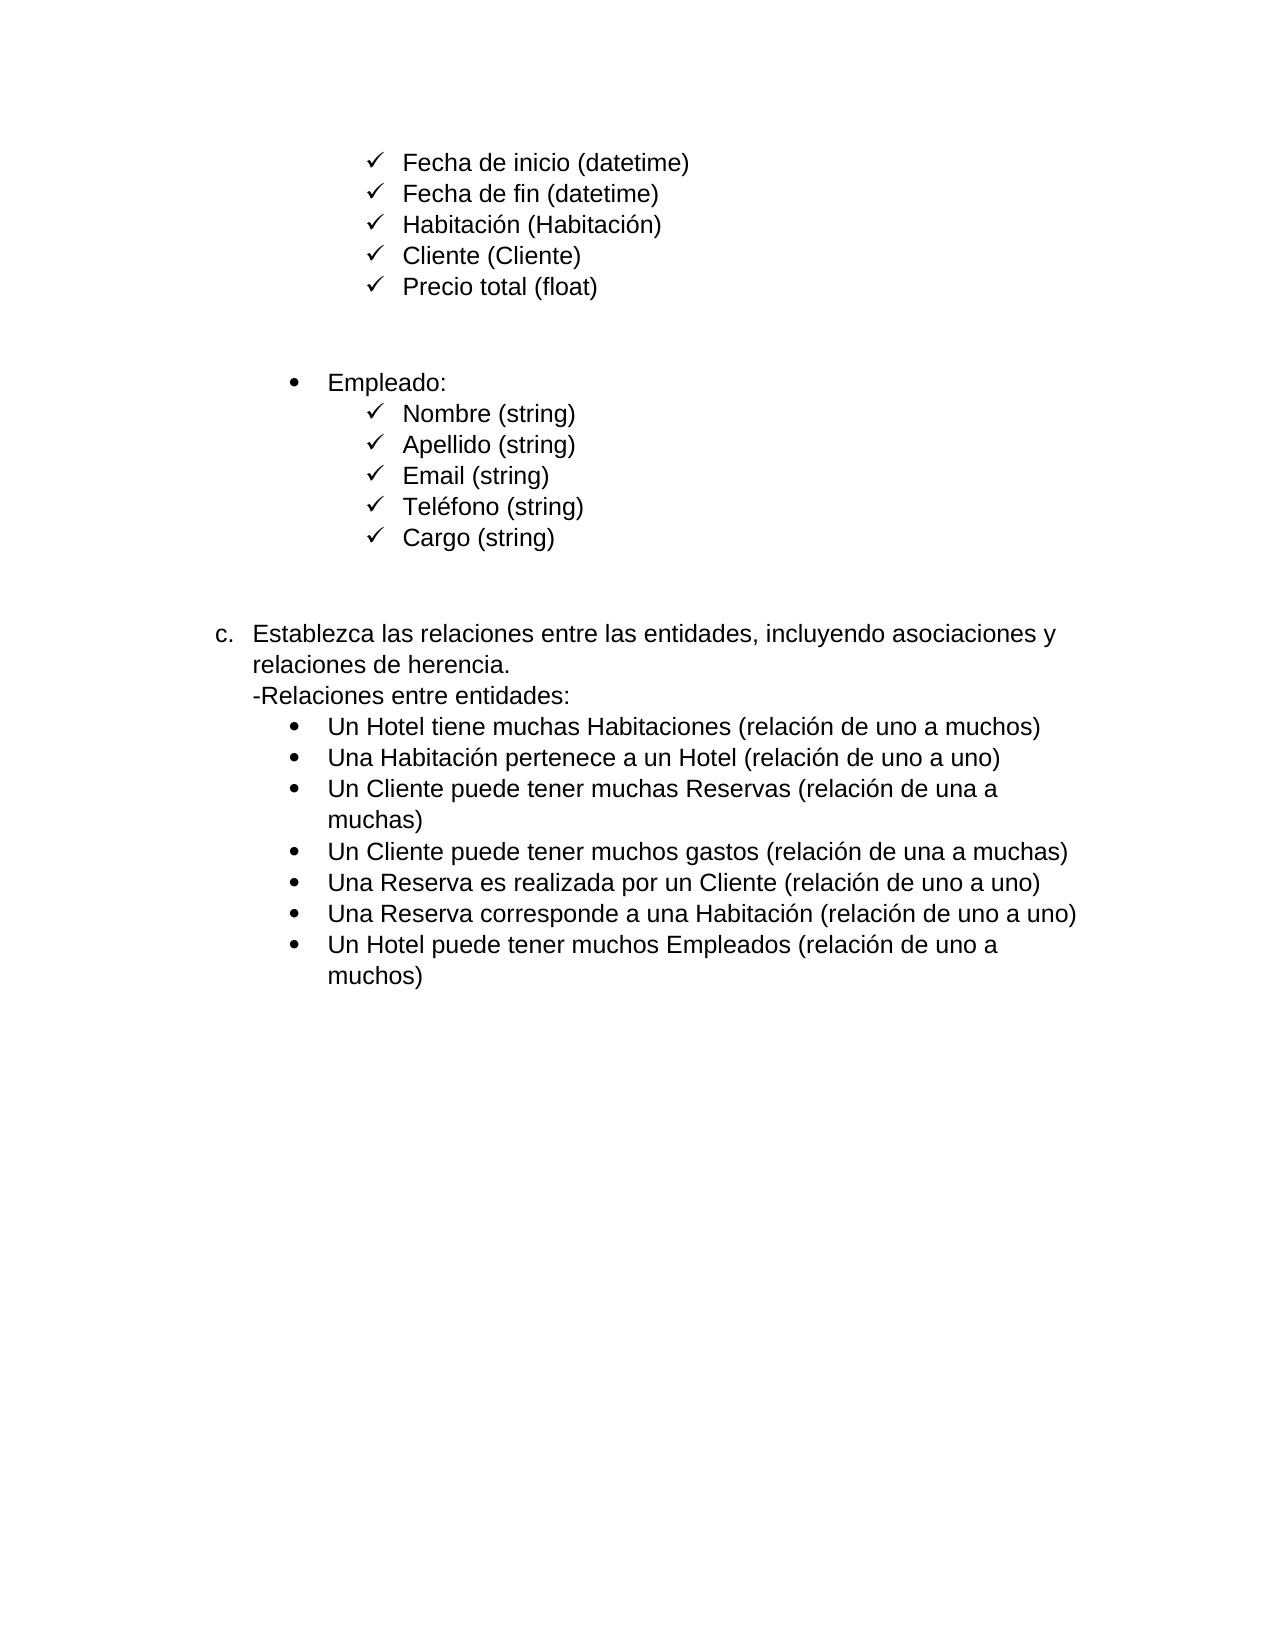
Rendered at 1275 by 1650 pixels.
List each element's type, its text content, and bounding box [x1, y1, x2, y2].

list Una Habitación pertenece a un Hotel (relación de uno a uno) [290, 743, 1098, 772]
list Nombre (string) [365, 399, 1098, 428]
list Una Reserva corresponde a una Habitación (relación de uno a uno) [290, 899, 1098, 928]
list Fecha de fin (datetime) [365, 179, 1098, 208]
list Apellido (string) [365, 430, 1098, 459]
list Cargo (string) [365, 523, 1098, 552]
list Un Hotel tiene muchas Habitaciones (relación de uno a muchos) [290, 712, 1098, 741]
list Fecha de inicio (datetime) [365, 148, 1098, 176]
list Empleado: [290, 368, 1098, 397]
list -Relaciones entre entidades: [252, 681, 1098, 710]
list Una Reserva es realizada por un Cliente (relación de uno a uno) [290, 868, 1098, 897]
list Precio total (float) [365, 272, 1098, 301]
list Un Hotel puede tener muchos Empleados (relación de uno a muchos) [290, 930, 1098, 990]
list Cliente (Cliente) [365, 241, 1098, 270]
list Email (string) [365, 461, 1098, 490]
list Habitación (Habitación) [365, 210, 1098, 239]
list Teléfono (string) [365, 492, 1098, 521]
list Establezca las relaciones entre las entidades, incluyendo asociaciones y relaciones de herencia. [215, 619, 1098, 679]
list Un Cliente puede tener muchas Reservas (relación de una a muchas) [290, 774, 1098, 834]
list Un Cliente puede tener muchos gastos (relación de una a muchas) [290, 837, 1098, 865]
